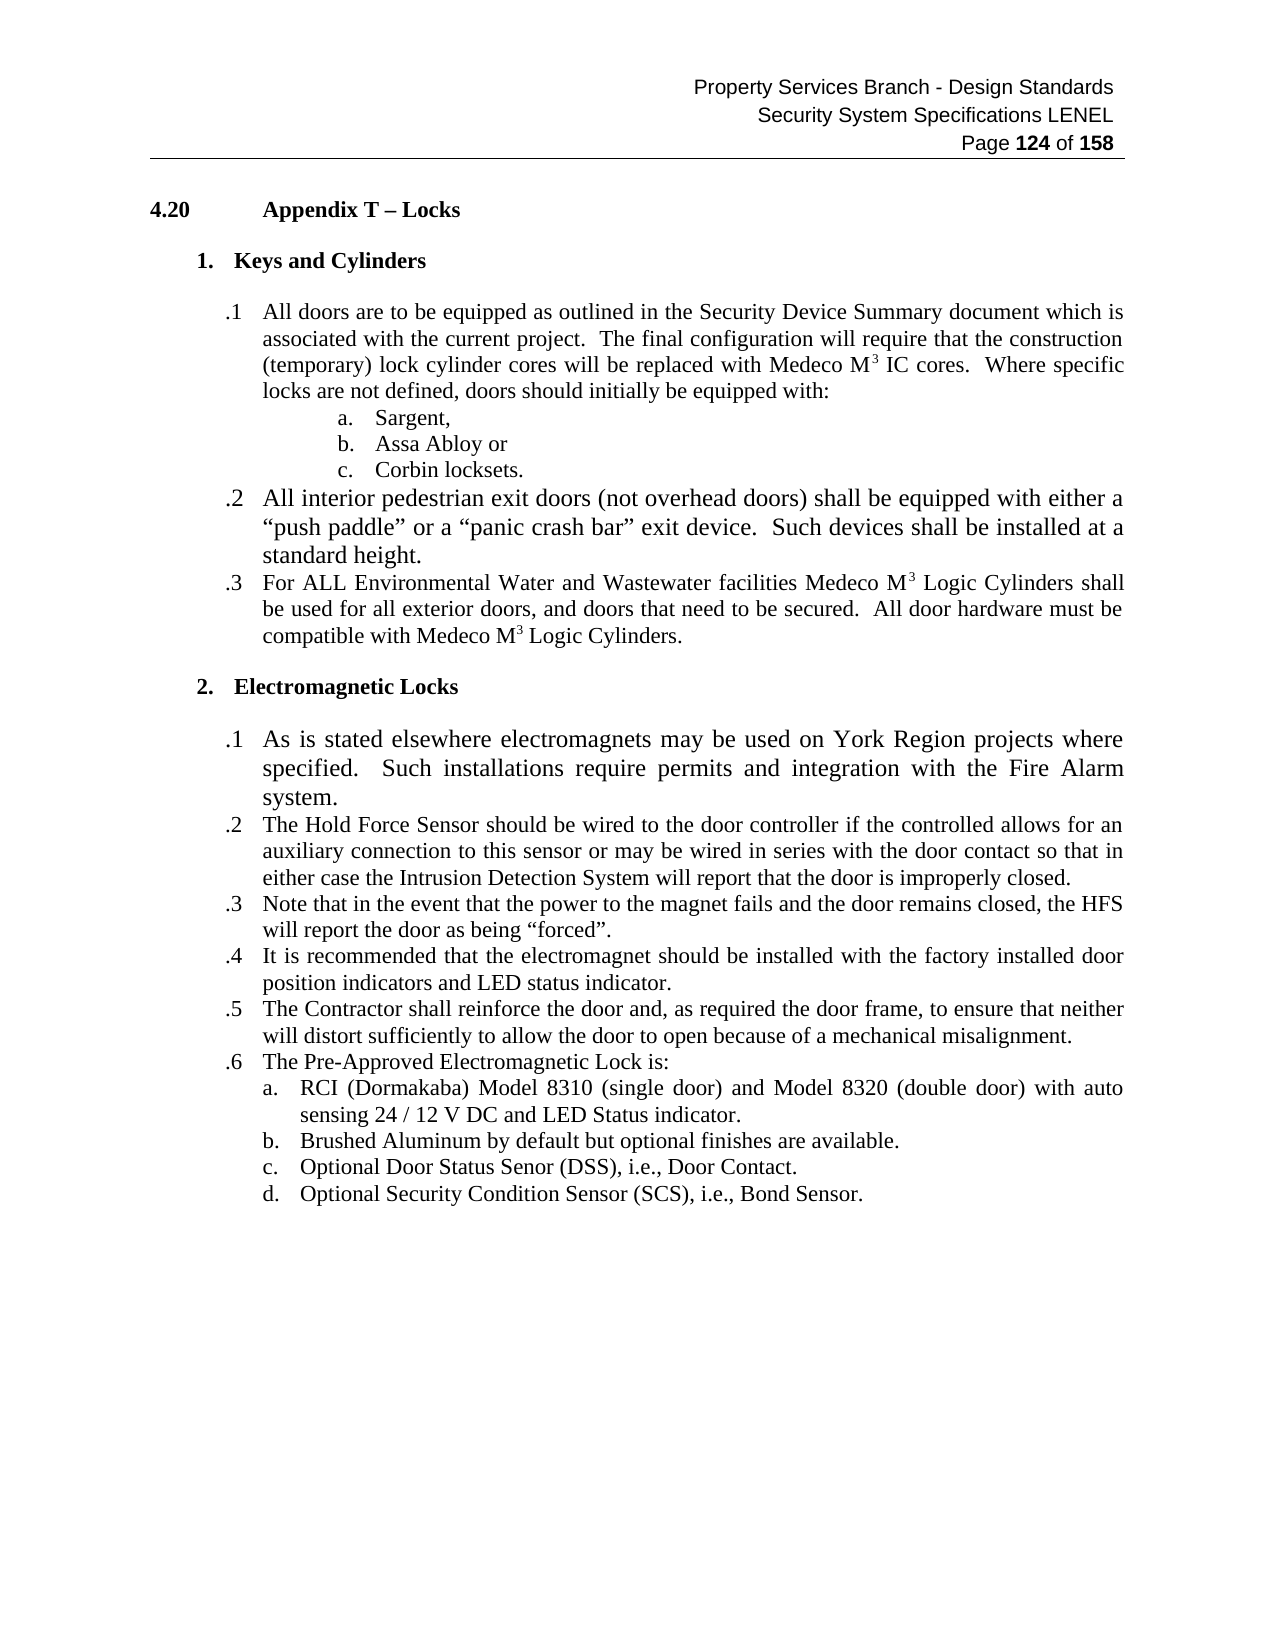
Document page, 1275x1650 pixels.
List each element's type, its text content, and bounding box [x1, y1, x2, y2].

list Optional Security Condition Sensor (SCS), i.e., Bond Sensor. [262, 1180, 1125, 1206]
list As is stated elsewhere electromagnets may be used on York Region projects where specified. Such installations require permits and integration with the Fire Alarm system. [225, 724, 1125, 811]
list Brushed Aluminum by default but optional finishes are available. [262, 1127, 1125, 1153]
list It is recommended that the electromagnet should be installed with the factory installed door position indicators and LED status indicator. [225, 943, 1125, 995]
list Corbin locksets. [337, 457, 1125, 483]
list Note that in the event that the power to the magnet fails and the door remains closed, the HFS will report the door as being “forced”. [225, 890, 1125, 943]
list The Hold Force Sensor should be wired to the door controller if the controlled allows for an auxiliary connection to this sensor or may be wired in series with the door contact so that in either case the Intrusion Detection System will report that the door is improperly closed. [225, 811, 1125, 890]
list For ALL Environmental Water and Wastewater facilities Medeco M3 Logic Cylinders shall be used for all exterior doors, and doors that need to be secured. All door hardware must be compatible with Medeco M3 Logic Cylinders. [225, 569, 1125, 648]
list RCI (Dormakaba) Model 8310 (single door) and Model 8320 (double door) with auto sensing 24 / 12 V DC and LED Status indicator. [262, 1074, 1125, 1127]
list The Pre-Approved Electromagnetic Lock is: [225, 1048, 1125, 1074]
subtitle Appendix T – Locks [150, 196, 1125, 222]
list Electromagnetic Locks [196, 673, 1125, 699]
list The Contractor shall reinforce the door and, as required the door frame, to ensure that neither will distort sufficiently to allow the door to open because of a mechanical misalignment. [225, 995, 1125, 1048]
list All doors are to be equipped as outlined in the Security Device Summary document which is associated with the current project. The final configuration will require that the construction (temporary) lock cylinder cores will be replaced with Medeco M3 IC cores. Where specific locks are not defined, doors should initially be equipped with: [225, 298, 1125, 404]
list Assa Abloy or [337, 430, 1125, 457]
list Keys and Cylinders [196, 247, 1125, 273]
list All interior pedestrian exit doors (not overhead doors) shall be equipped with either a “push paddle” or a “panic crash bar” exit device. Such devices shall be installed at a standard height. [225, 483, 1125, 569]
list Optional Door Status Senor (DSS), i.e., Door Contact. [262, 1153, 1125, 1180]
list Sargent, [337, 404, 1125, 430]
